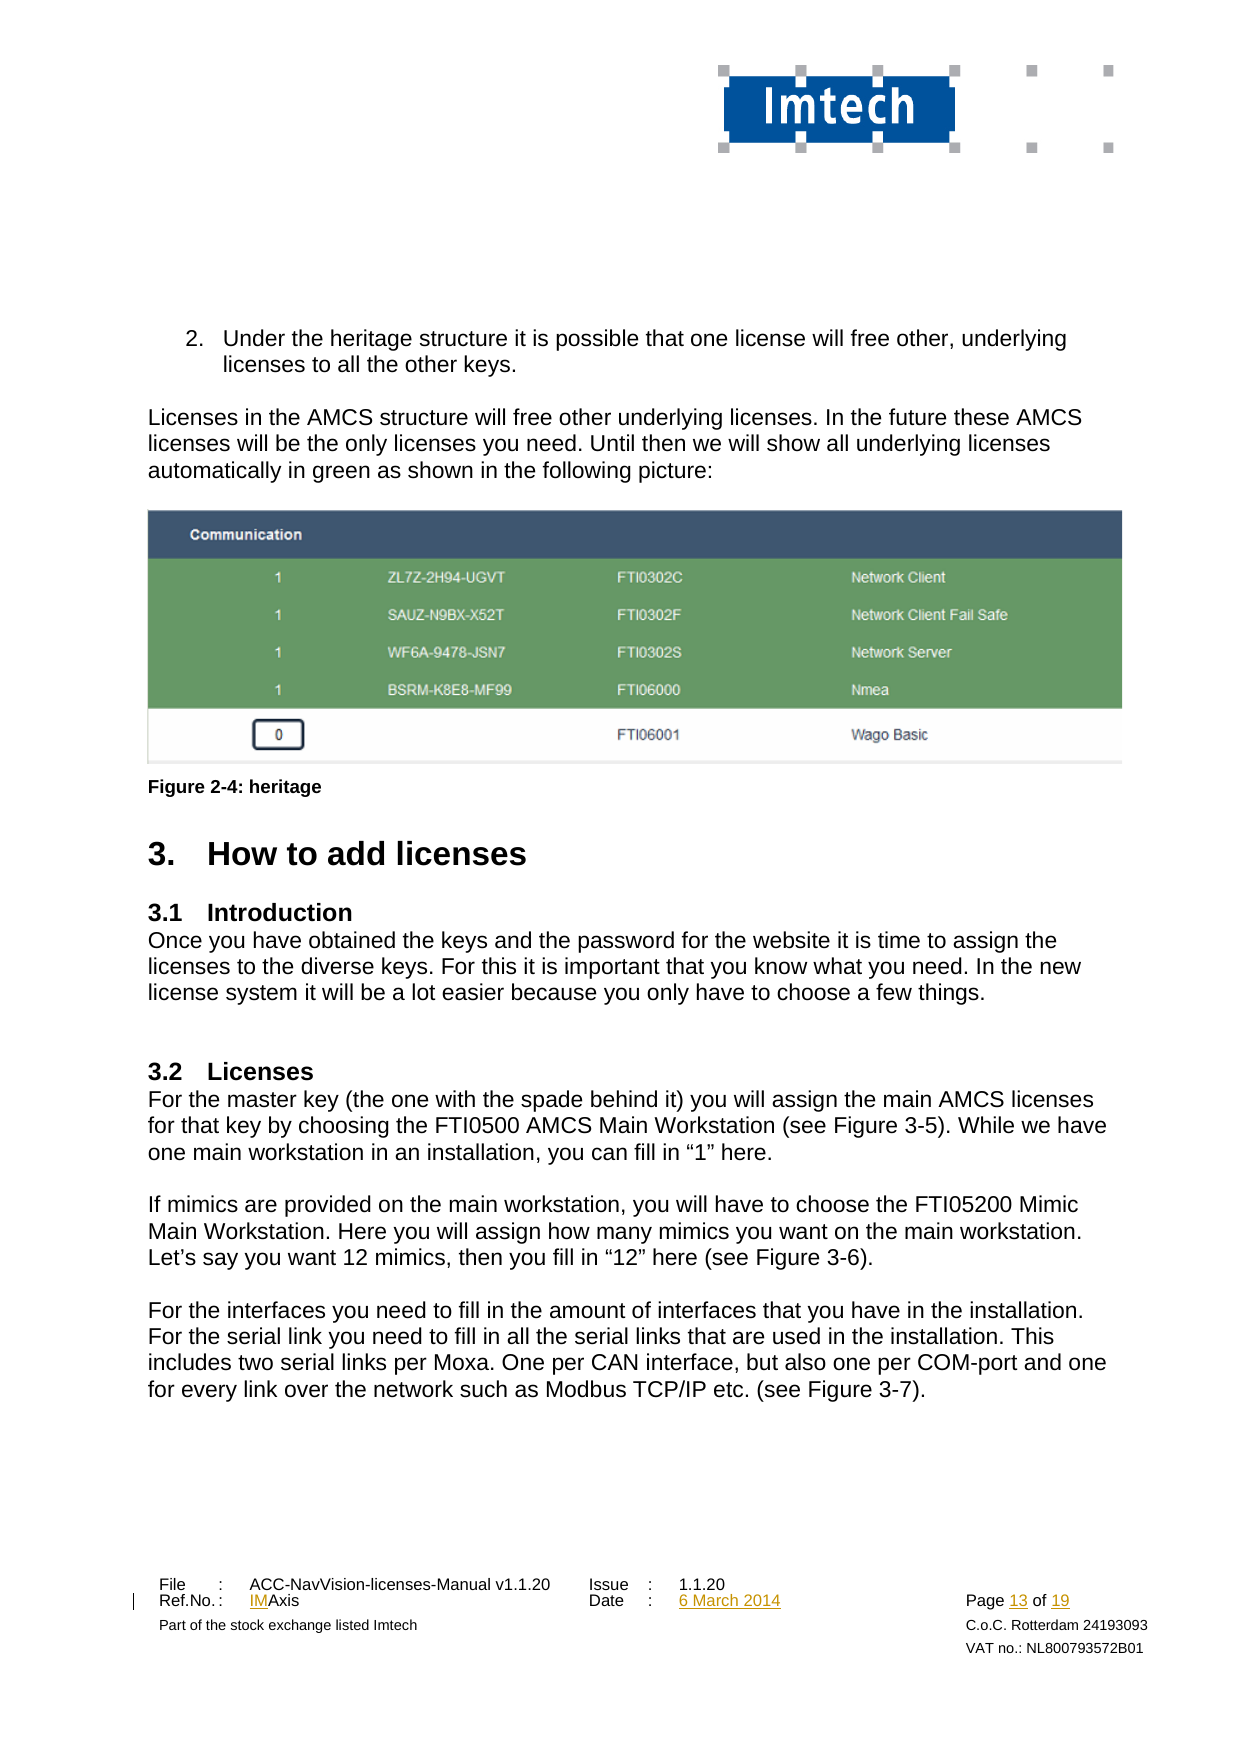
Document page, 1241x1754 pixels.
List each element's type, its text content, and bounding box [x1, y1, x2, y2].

picture [718, 65, 1114, 153]
text Figure 2-4: heritage [148, 776, 1122, 798]
subtitle Licenses [148, 1057, 1122, 1086]
subtitle Introduction [148, 898, 1122, 927]
picture [147, 509, 1123, 764]
list Under the heritage structure it is possible that one license will free other, underlying licenses to all the other keys. [185, 325, 1122, 378]
text Licenses in the AMCS structure will free other underlying licenses. In the future these AMCS licenses will be the only licenses you need. Until then we will show all underlying licenses automatically in green as shown in the following picture: [148, 404, 1122, 483]
subtitle How to add licenses [148, 823, 1122, 873]
text Once you have obtained the keys and the password for the website it is time to assign the licenses to the diverse keys. For this it is important that you know what you need. In the new license system it will be a lot easier because you only have to choose a few things. [148, 927, 1122, 1006]
